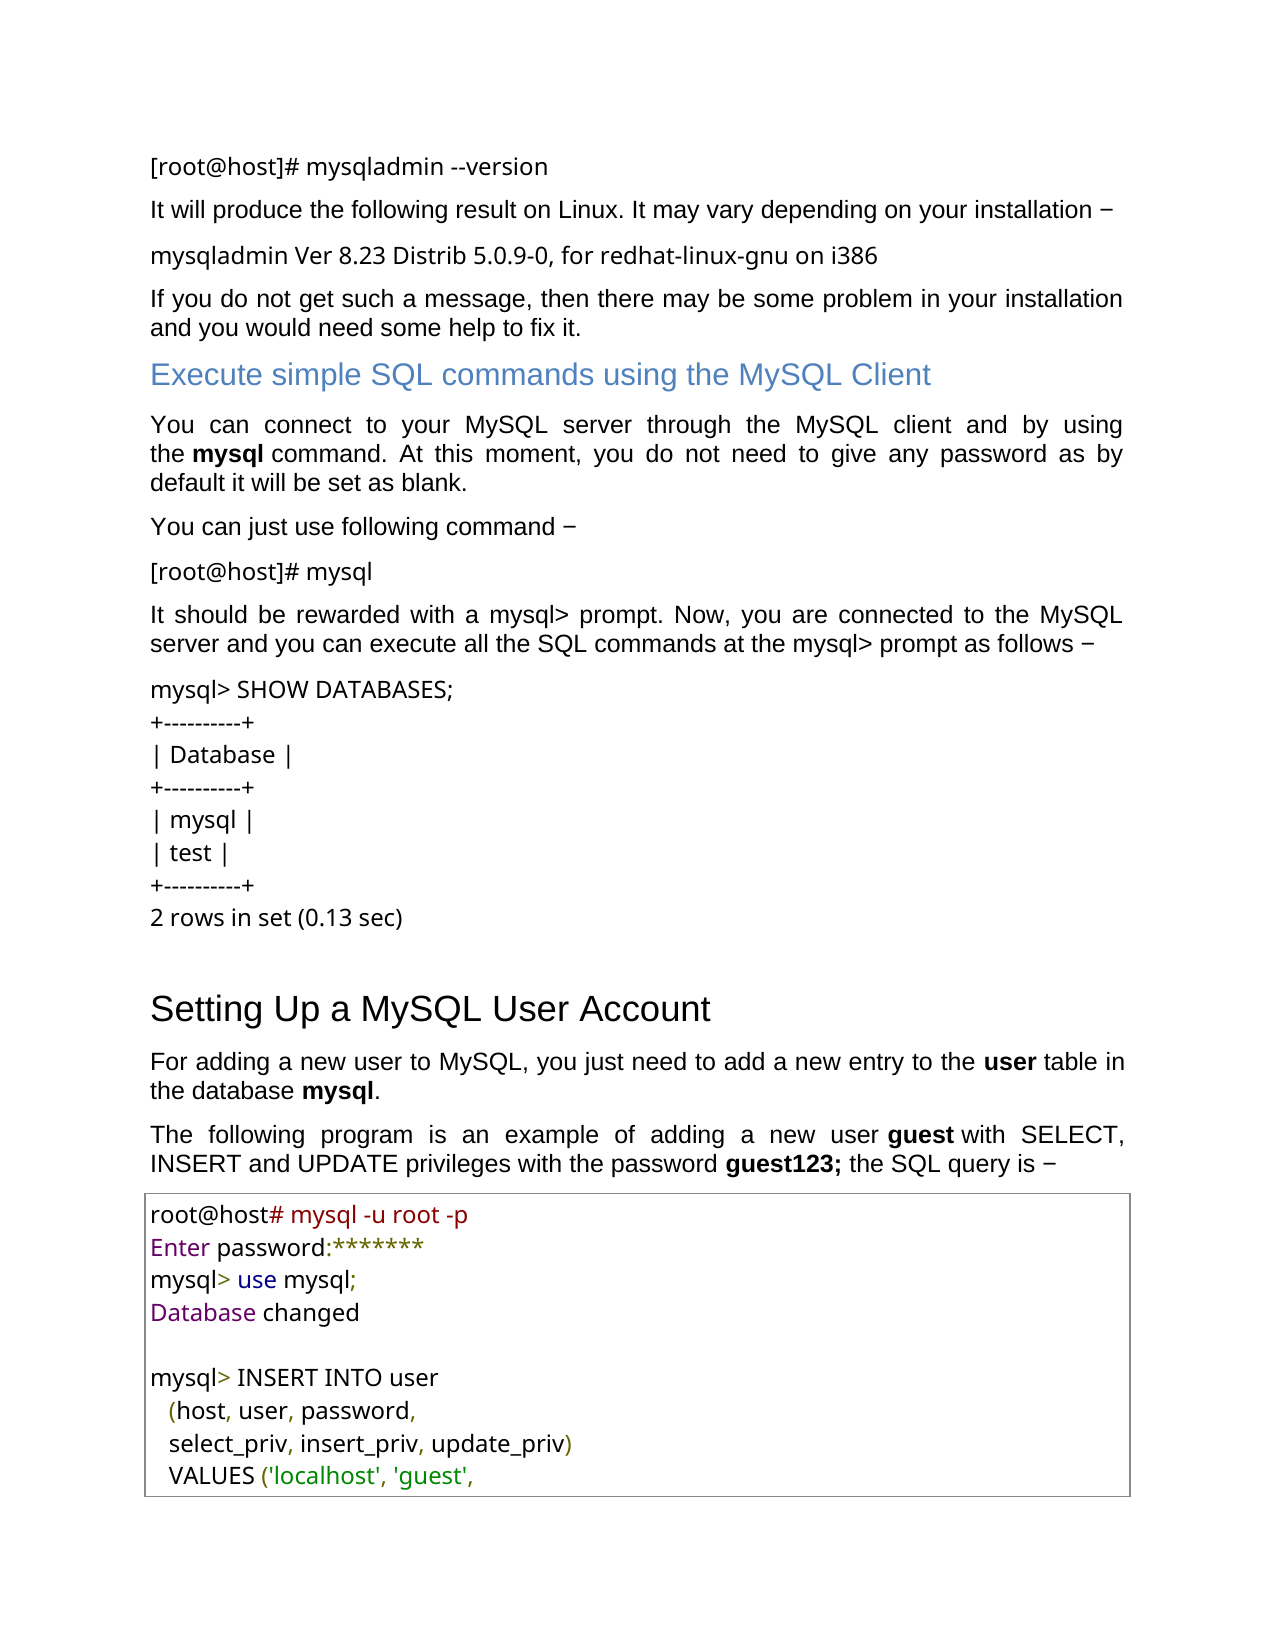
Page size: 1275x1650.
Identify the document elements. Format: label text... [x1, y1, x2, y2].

text +----------+ [150, 868, 1125, 901]
text | Database | [150, 738, 1125, 771]
text mysql> use mysql; [150, 1263, 1125, 1296]
text | mysql | [150, 803, 1125, 836]
subtitle Setting Up a MySQL User Account [150, 987, 1125, 1029]
text root@host# mysql -u root -p [146, 1194, 1129, 1231]
text select_priv, insert_priv, update_priv) [150, 1426, 1125, 1453]
text | test | [150, 836, 1125, 868]
text Database changed [150, 1296, 1125, 1328]
text You can connect to your MySQL server through the MySQL client and by using the mysql command. At this moment, you do not need to give any password as by default it will be set as blank. [150, 410, 1125, 496]
text 2 rows in set (0.13 sec) [150, 901, 1125, 934]
text Enter password:******* [150, 1231, 1125, 1263]
text mysql> INSERT INTO user [150, 1361, 1125, 1394]
text You can just use following command − [150, 511, 1125, 540]
text mysql> SHOW DATABASES; [150, 673, 1125, 705]
text It should be rewarded with a mysql> prompt. Now, you are connected to the MySQL server and you can execute all the SQL commands at the mysql> prompt as follows − [150, 600, 1125, 658]
text [root@host]# mysql [150, 555, 1125, 588]
text If you do not get such a message, then there may be some problem in your installation and you would need some help to fix it. [150, 284, 1125, 341]
text +----------+ [150, 771, 1125, 803]
text VALUES ('localhost', 'guest', [146, 1453, 1129, 1496]
text +----------+ [150, 705, 1125, 738]
text For adding a new user to MySQL, you just need to add a new entry to the user table in the database mysql. [150, 1047, 1125, 1105]
text It will produce the following result on Linux. It may vary depending on your installation − [150, 195, 1125, 224]
text [root@host]# mysqladmin --version [150, 150, 1125, 183]
text The following program is an example of adding a new user guest with SELECT, INSERT and UPDATE privileges with the password guest123; the SQL query is − [150, 1120, 1125, 1177]
text mysqladmin Ver 8.23 Distrib 5.0.9-0, for redhat-linux-gnu on i386 [150, 239, 1125, 271]
text (host, user, password, [150, 1394, 1125, 1426]
subtitle Execute simple SQL commands using the MySQL Client [150, 356, 1125, 392]
